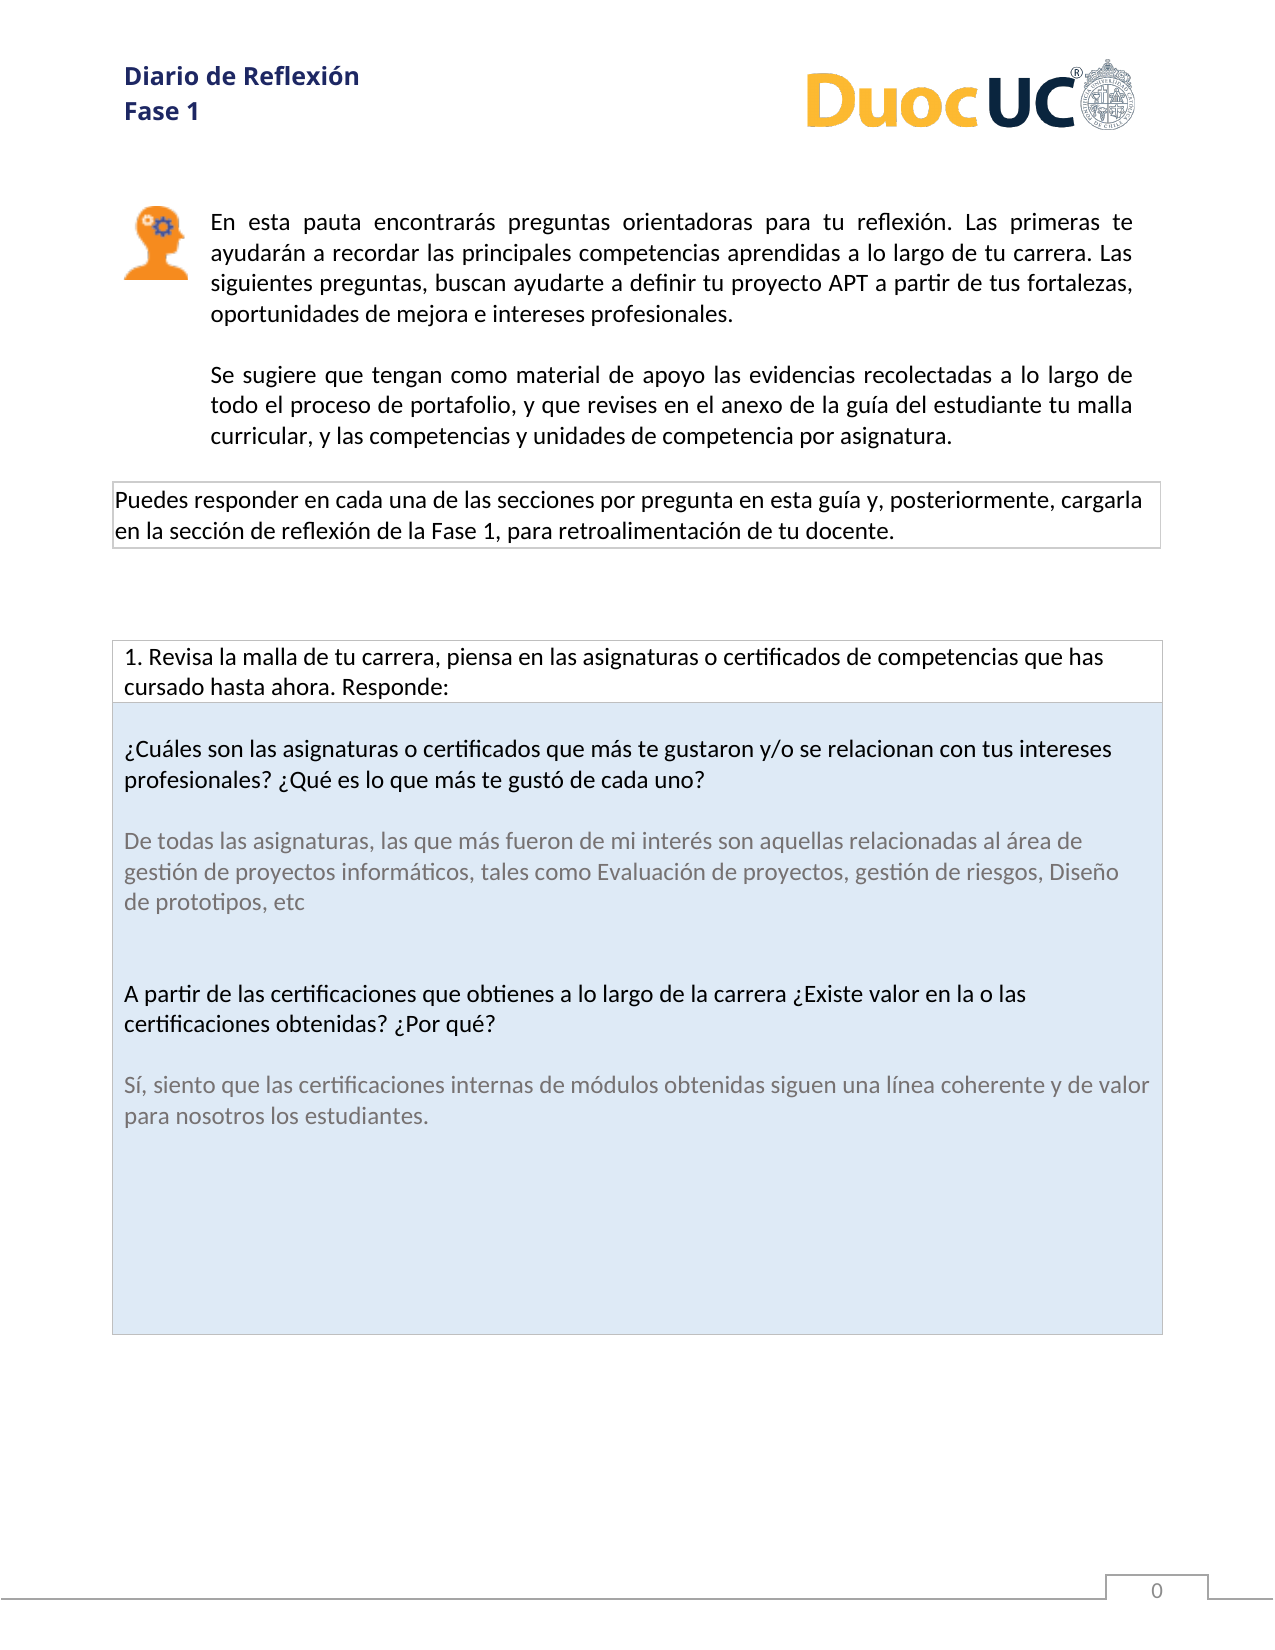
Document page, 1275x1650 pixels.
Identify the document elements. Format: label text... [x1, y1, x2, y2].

table_cell ¿Cuáles son las asignaturas o certificados que más te gustaron y/o se relacionan con tus intereses profesionales? ¿Qué es lo que más te gustó de cada uno? De todas las asignaturas, las que más fueron de mi interés son aquellas relacionadas al área de gestión de proyectos informáticos, tales como Evaluación de proyectos, gestión de riesgos, Diseño de prototipos, etc A partir de las certificaciones que obtienes a lo largo de la carrera ¿Existe valor en la o las certificaciones obtenidas? ¿Por qué? Sí, siento que las certificaciones internas de módulos obtenidas siguen una línea coherente y de valor para nosotros los estudiantes. [113, 703, 1162, 1334]
table_header En esta pauta encontrarás preguntas orientadoras para tu reflexión. Las primeras te ayudarán a recordar las principales competencias aprendidas a lo largo de tu carrera. Las siguientes preguntas, buscan ayudarte a definir tu proyecto APT a partir de tus fortalezas, oportunidades de mejora e intereses profesionales. Se sugiere que tengan como material de apoyo las evidencias recolectadas a lo largo de todo el proceso de portafolio, y que revises en el anexo de la guía del estudiante tu malla curricular, y las competencias y unidades de competencia por asignatura. [199, 207, 1146, 451]
table_header [112, 207, 199, 451]
picture [807, 59, 1135, 130]
table_header Puedes responder en cada una de las secciones por pregunta en esta guía y, posteriormente, cargarla en la sección de reflexión de la Fase 1, para retroalimentación de tu docente. [114, 483, 1160, 547]
table_header 1. Revisa la malla de tu carrera, piensa en las asignaturas o certificados de competencias que has cursado hasta ahora. Responde: [113, 641, 1162, 702]
